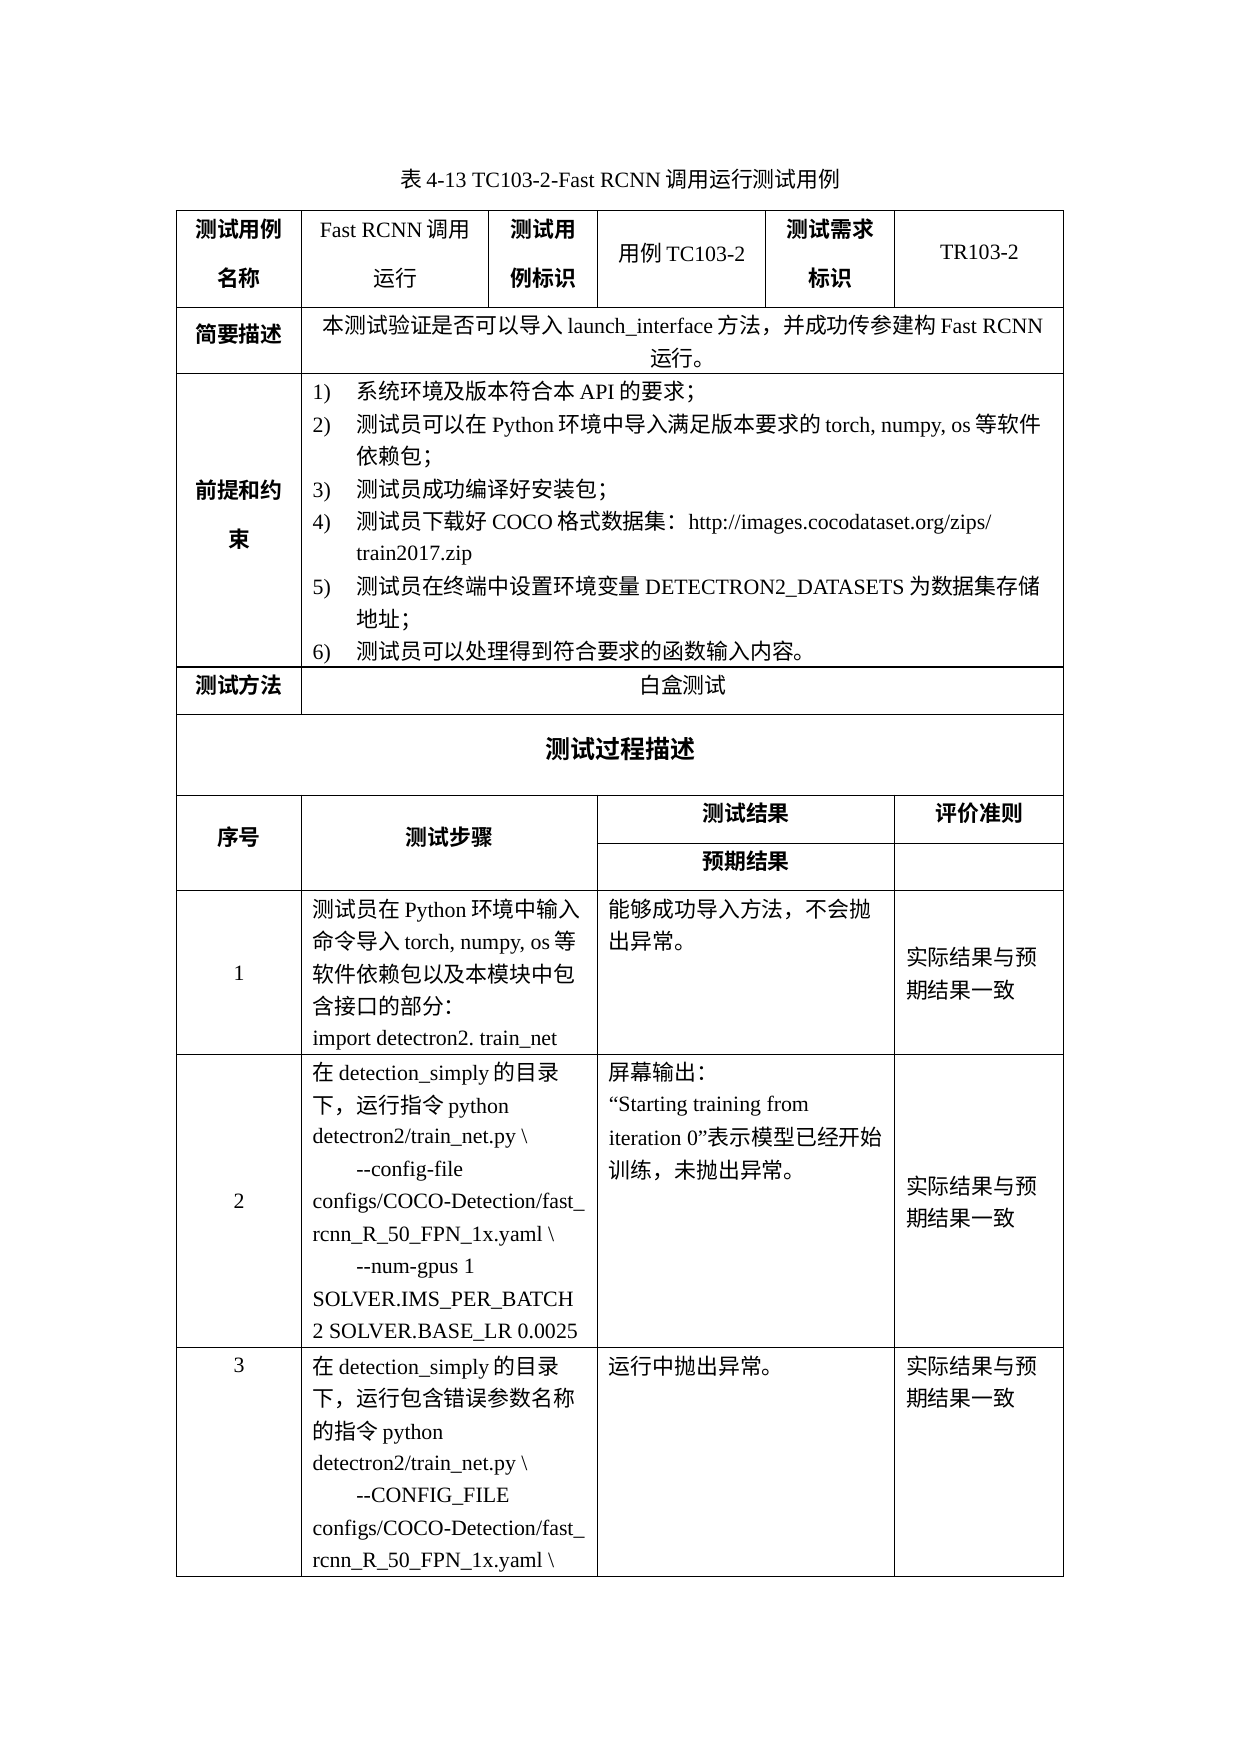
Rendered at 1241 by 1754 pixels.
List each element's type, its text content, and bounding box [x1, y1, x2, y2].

table_cell 测试方法 [177, 668, 301, 714]
table_cell 测试过程描述 [177, 715, 1063, 794]
table_cell 测试员在Python环境中输入命令导入torch, numpy, os等软件依赖包以及本模块中包含接口的部分： import detectron2. train_net [302, 891, 597, 1054]
table_cell 序号 [177, 796, 301, 890]
table_cell 屏幕输出： “Starting training from iteration 0”表示模型已经开始训练，未抛出异常。 [598, 1055, 894, 1347]
table_header TR103-2 [895, 211, 1063, 307]
table_cell 在detection_simply的目录下，运行指令python detectron2/train_net.py \ --config-file configs/COCO-Detection/fast_rcnn_R_50_FPN_1x.yaml \ --num-gpus 1 SOLVER.IMS_PER_BATCH 2 SOLVER.BASE_LR 0.0025 [302, 1055, 597, 1347]
table_cell 实际结果与预期结果一致 [895, 1348, 1063, 1576]
table_cell 实际结果与预期结果一致 [895, 891, 1063, 1054]
table_cell 简要描述 [177, 308, 301, 373]
table_cell 本测试验证是否可以导入launch_interface方法，并成功传参建构Fast RCNN运行。 [302, 308, 1063, 373]
table_cell [895, 844, 1063, 890]
table_cell 实际结果与预期结果一致 [895, 1055, 1063, 1347]
table_cell 预期结果 [598, 844, 894, 890]
table_cell 1 [177, 891, 301, 1054]
table_cell 白盒测试 [302, 668, 1063, 714]
table_cell 系统环境及版本符合本API的要求； 测试员可以在Python环境中导入满足版本要求的torch, numpy, os等软件依赖包； 测试员成功编译好安装包； 测试员下载好COCO格式数据集：http://images.cocodataset.org/zips/train2017.zip 测试员在终端中设置环境变量DETECTRON2_DATASETS为数据集存储地址； 测试员可以处理得到符合要求的函数输入内容。 [302, 374, 1063, 666]
table_cell 运行中抛出异常。 [598, 1348, 894, 1576]
table_cell 前提和约束 [177, 374, 301, 666]
table_cell 2 [177, 1055, 301, 1347]
table_header 测试需求标识 [766, 211, 894, 307]
table_cell 测试结果 [598, 796, 894, 842]
table_header 用例TC103-2 [598, 211, 765, 307]
text 表4-13 TC103-2-Fast RCNN调用运行测试用例 [187, 162, 1053, 194]
table_header Fast RCNN调用运行 [302, 211, 488, 307]
table_cell 测试步骤 [302, 796, 597, 890]
table_header 测试用例标识 [489, 211, 597, 307]
table_cell 3 [177, 1348, 301, 1576]
table_cell 评价准则 [895, 796, 1063, 842]
table_header 测试用例名称 [177, 211, 301, 307]
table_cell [302, 1348, 597, 1576]
table_cell 能够成功导入方法，不会抛出异常。 [598, 891, 894, 1054]
